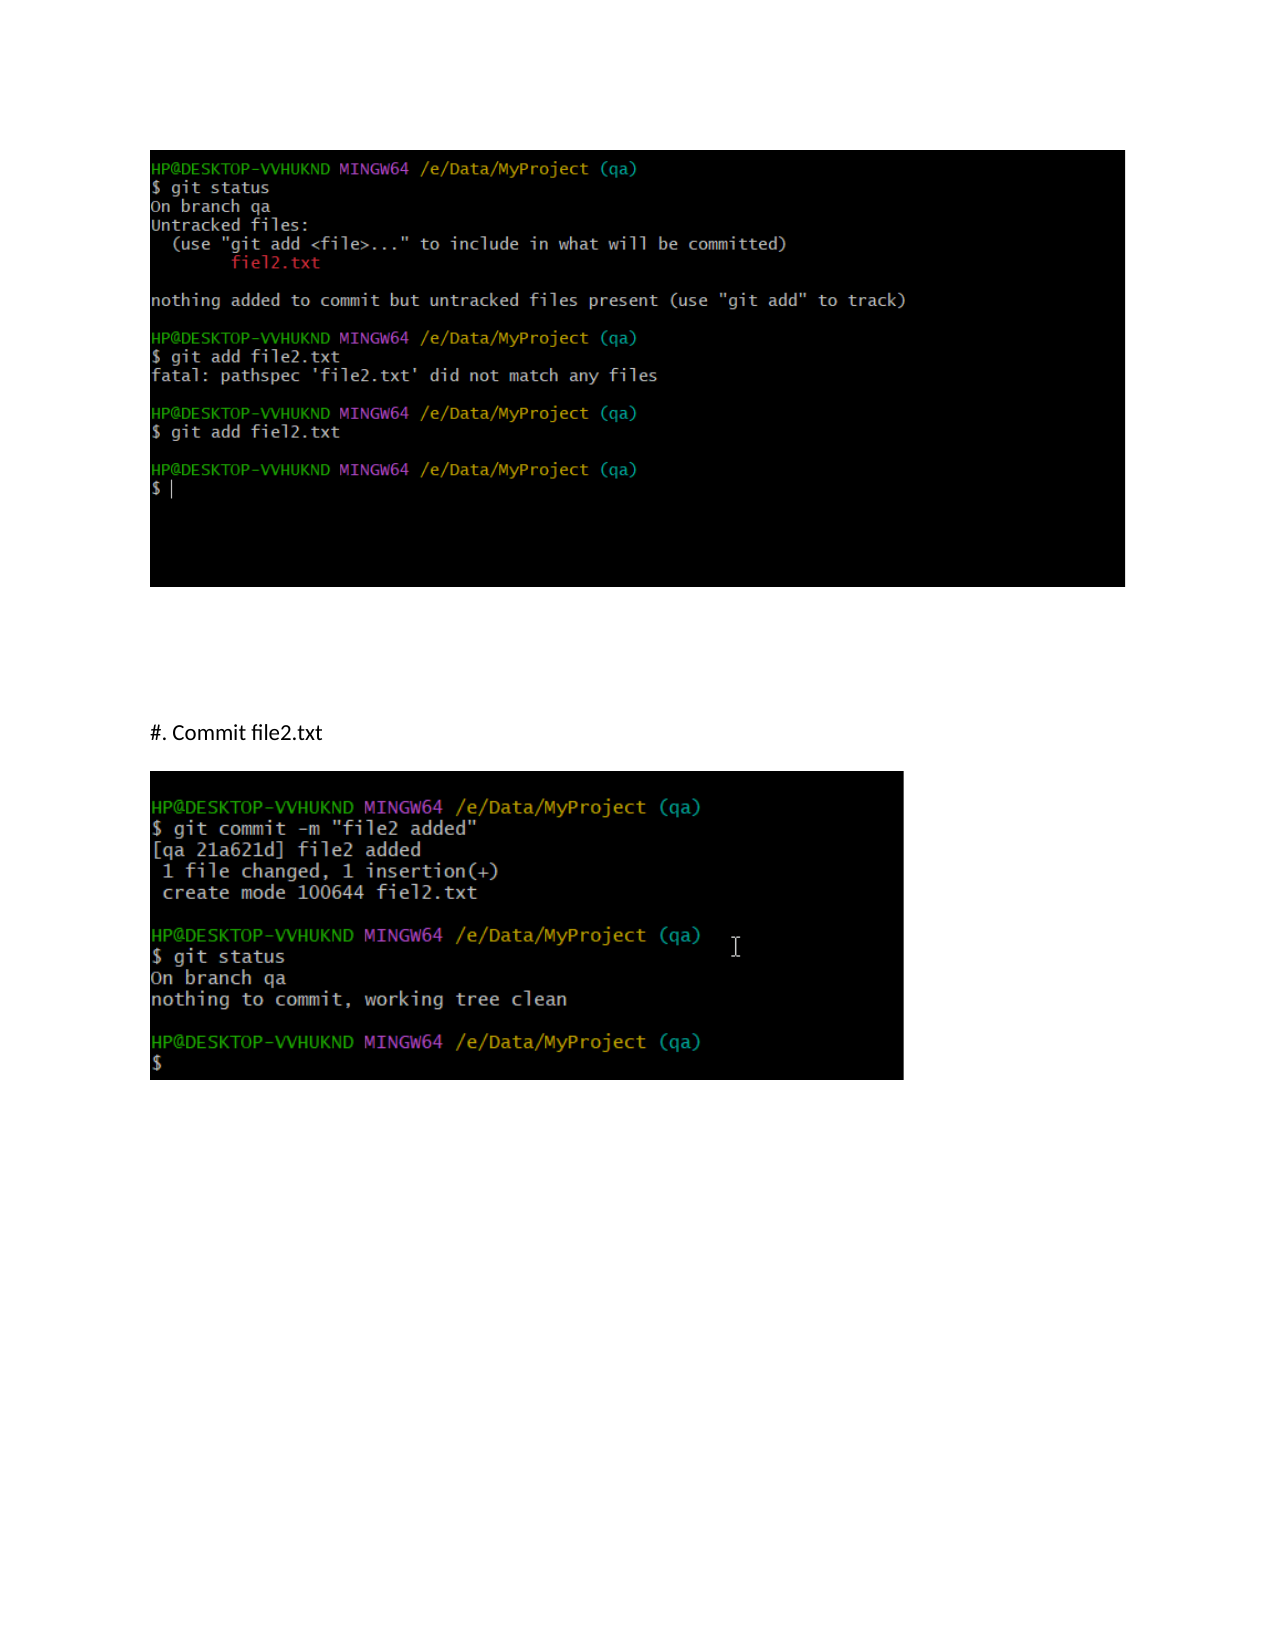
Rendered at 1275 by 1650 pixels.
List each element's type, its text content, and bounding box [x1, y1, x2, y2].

picture [150, 771, 904, 1080]
picture [150, 150, 1125, 587]
text #. Commit file2.txt [150, 718, 1125, 746]
